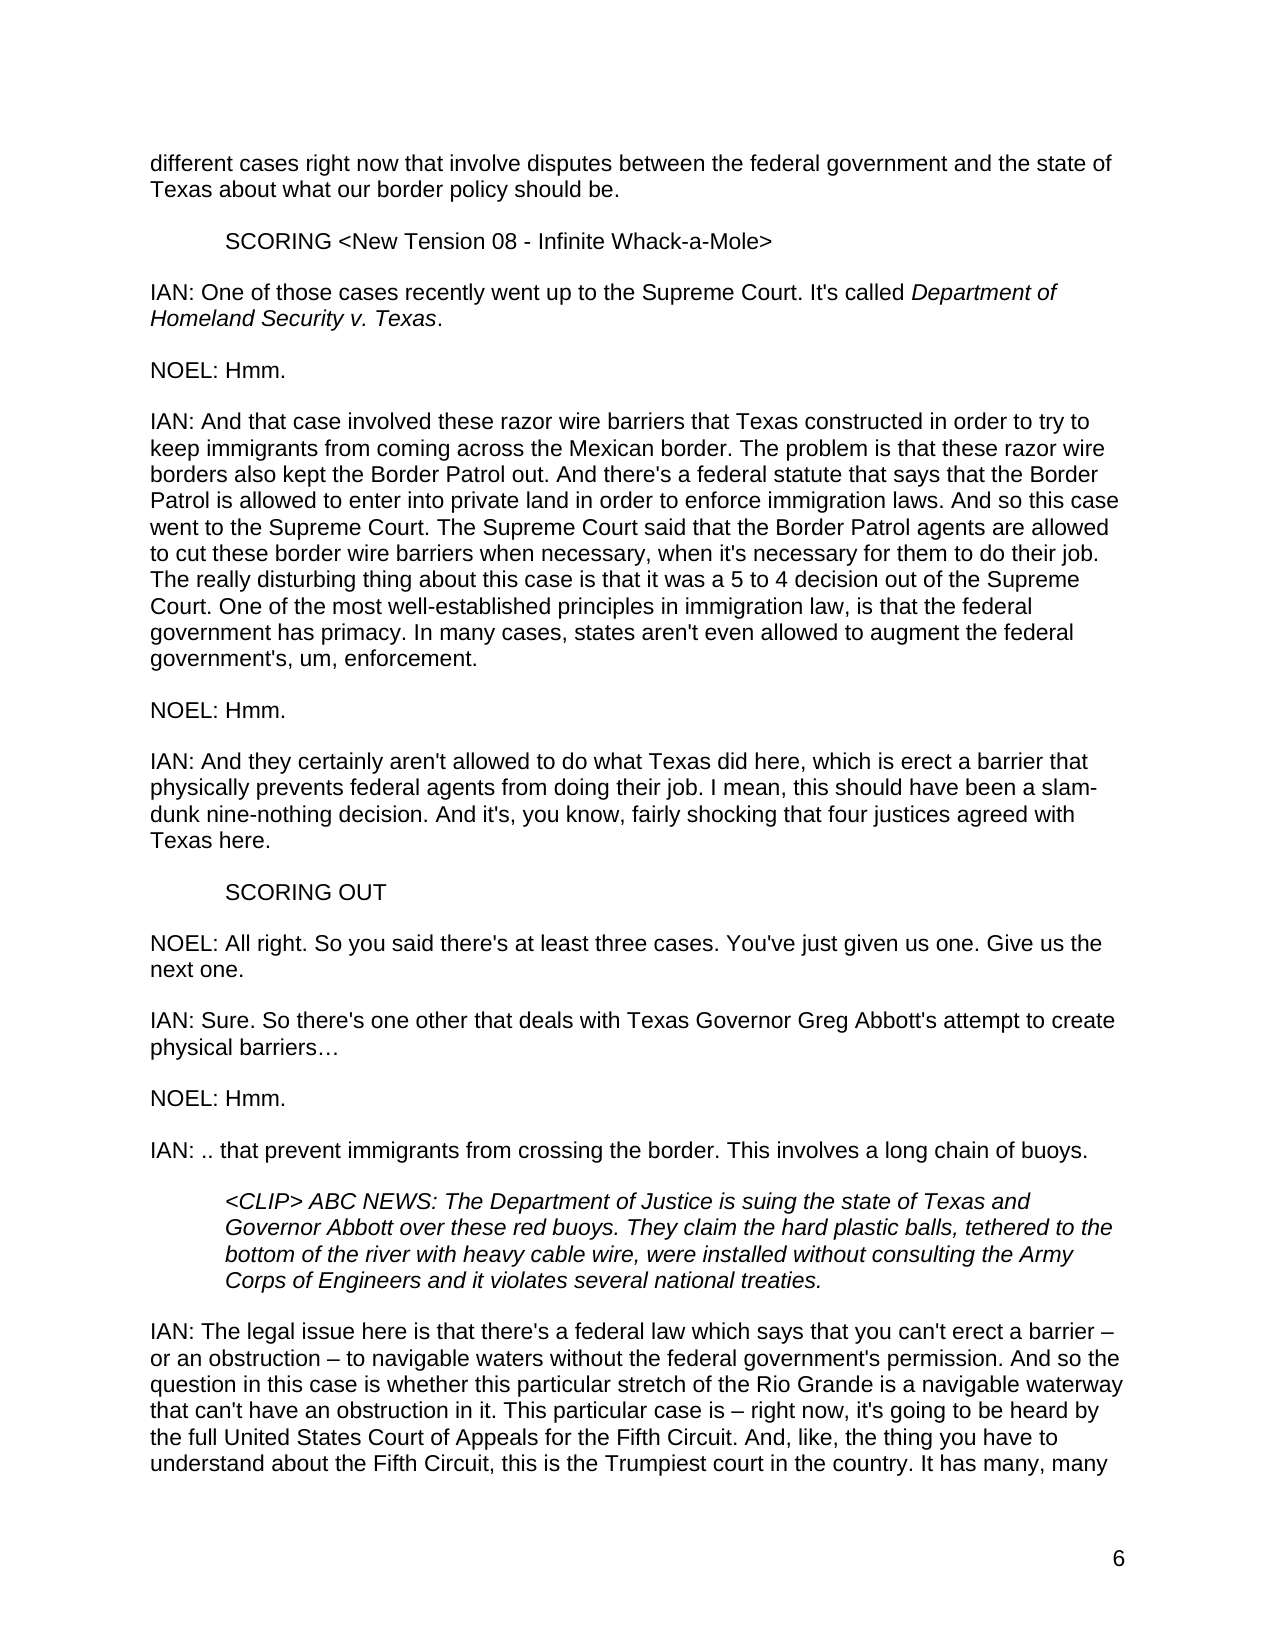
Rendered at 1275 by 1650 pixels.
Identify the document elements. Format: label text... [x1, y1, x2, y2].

text NOEL: Hmm. [150, 697, 1125, 723]
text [150, 150, 1125, 203]
text IAN: .. that prevent immigrants from crossing the border. This involves a long chain of buoys. [150, 1137, 1125, 1163]
text IAN: And they certainly aren't allowed to do what Texas did here, which is erect a barrier that physically prevents federal agents from doing their job. I mean, this should have been a slam-dunk nine-nothing decision. And it's, you know, fairly shocking that four justices agreed with Texas here. [150, 748, 1125, 853]
text NOEL: Hmm. [150, 357, 1125, 383]
text IAN: Sure. So there's one other that deals with Texas Governor Greg Abbott's attempt to create physical barriers… [150, 1007, 1125, 1060]
text NOEL: All right. So you said there's at least three cases. You've just given us one. Give us the next one. [150, 930, 1125, 982]
text IAN: One of those cases recently went up to the Supreme Court. It's called Department of Homeland Security v. Texas. [150, 279, 1125, 332]
text IAN: And that case involved these razor wire barriers that Texas constructed in order to try to keep immigrants from coming across the Mexican border. The problem is that these razor wire borders also kept the Border Patrol out. And there's a federal statute that says that the Border Patrol is allowed to enter into private land in order to enforce immigration laws. And so this case went to the Supreme Court. The Supreme Court said that the Border Patrol agents are allowed to cut these border wire barriers when necessary, when it's necessary for them to do their job. The really disturbing thing about this case is that it was a 5 to 4 decision out of the Supreme Court. One of the most well-established principles in immigration law, is that the federal government has primacy. In many cases, states aren't even allowed to augment the federal government's, um, enforcement. [150, 408, 1125, 672]
text NOEL: Hmm. [150, 1085, 1125, 1112]
text SCORING OUT [150, 878, 1125, 905]
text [150, 1318, 1125, 1476]
text <CLIP> ABC NEWS: The Department of Justice is suing the state of Texas and Governor Abbott over these red buoys. They claim the hard plastic balls, tethered to the bottom of the river with heavy cable wire, were installed without consulting the Army Corps of Engineers and it violates several national treaties. [225, 1188, 1125, 1293]
text SCORING <New Tension 08 - Infinite Whack-a-Mole> [150, 228, 1125, 254]
